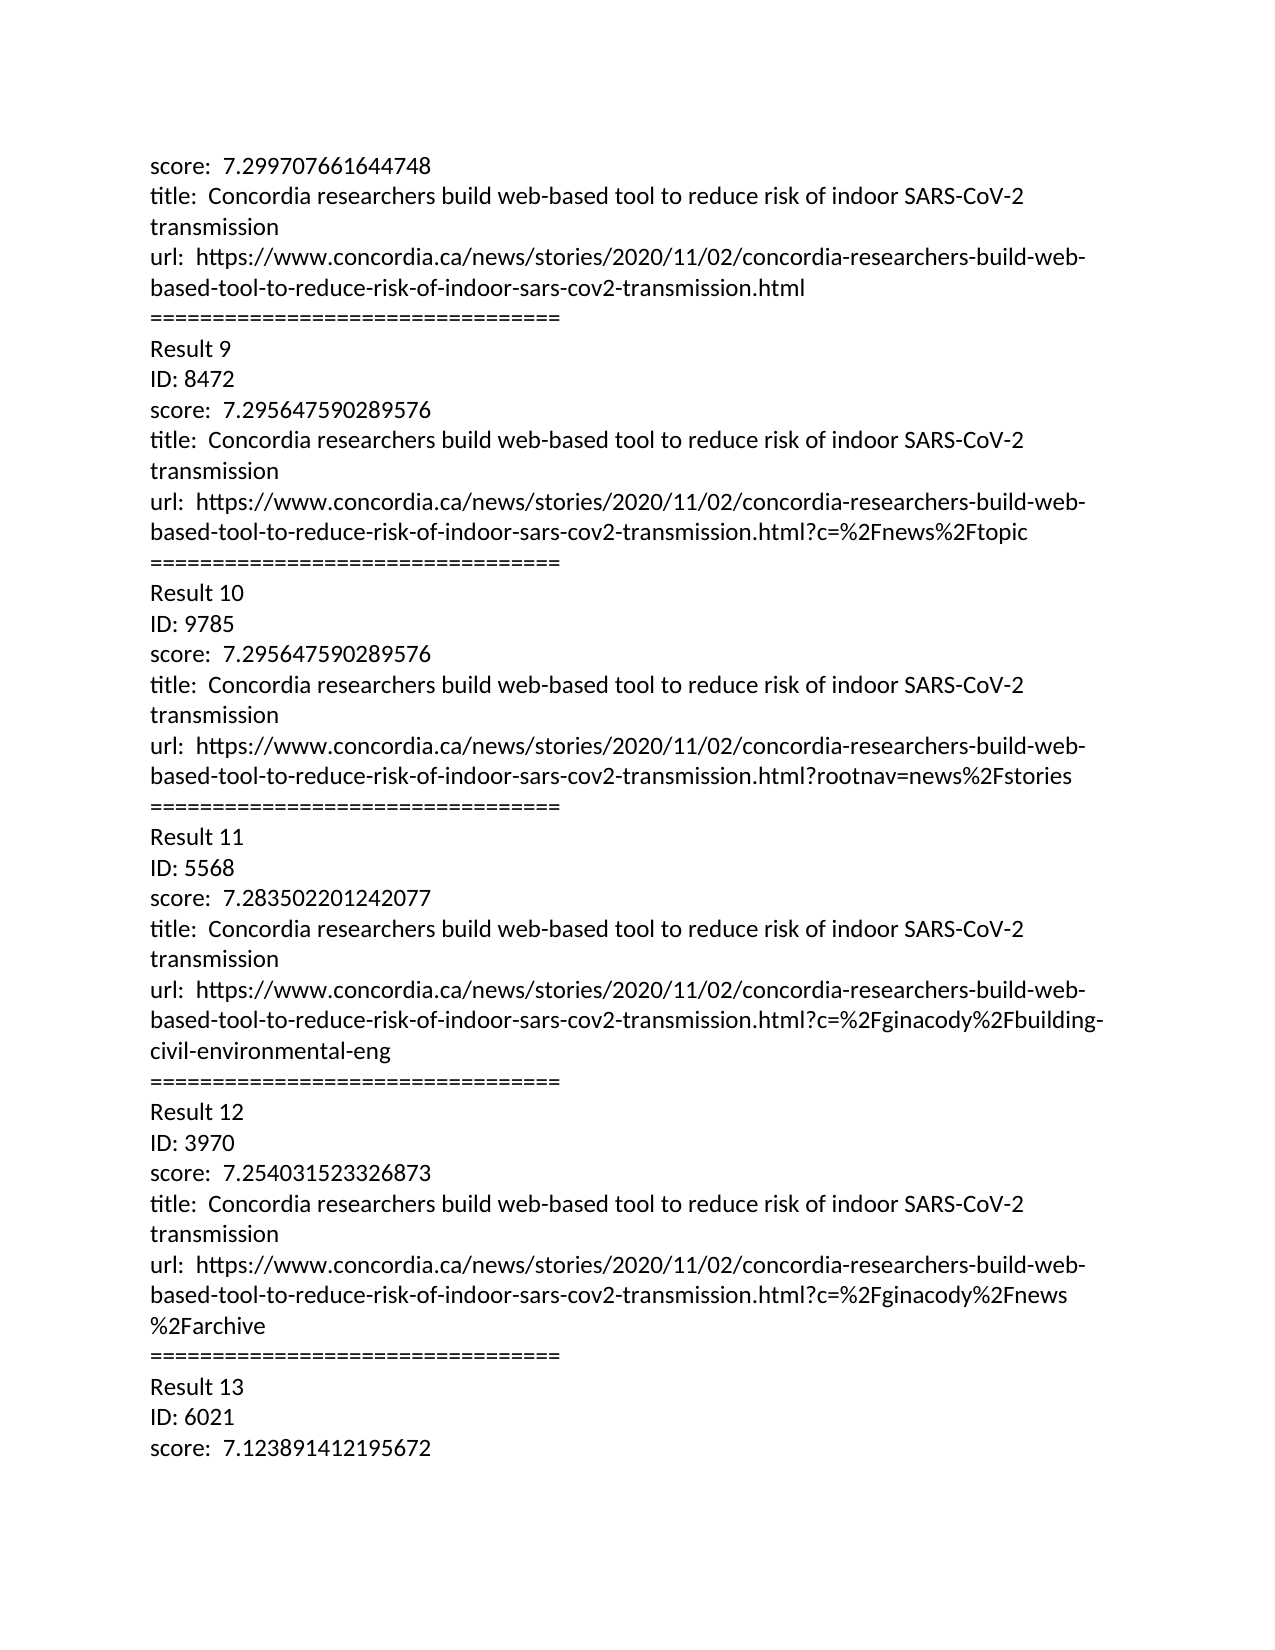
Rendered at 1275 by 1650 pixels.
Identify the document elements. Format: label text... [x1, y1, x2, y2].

text score: 7.254031523326873 [150, 1157, 1125, 1188]
text ================================= [150, 303, 1125, 333]
text score: 7.299707661644748 [150, 150, 1125, 181]
text title: Concordia researchers build web-based tool to reduce risk of indoor SARS-CoV-2 transmission [150, 669, 1125, 730]
text Result 13 [150, 1371, 1125, 1401]
text ID: 9785 [150, 608, 1125, 638]
text title: Concordia researchers build web-based tool to reduce risk of indoor SARS-CoV-2 transmission [150, 425, 1125, 486]
text url: https://www.concordia.ca/news/stories/2020/11/02/concordia-researchers-build-web-based-tool-to-reduce-risk-of-indoor-sars-cov2-transmission.html?rootnav=news%2Fstories [150, 730, 1125, 791]
text ID: 8472 [150, 364, 1125, 394]
text ================================= [150, 1066, 1125, 1096]
text ================================= [150, 791, 1125, 821]
text Result 9 [150, 333, 1125, 364]
text score: 7.295647590289576 [150, 638, 1125, 669]
text score: 7.283502201242077 [150, 882, 1125, 913]
text Result 12 [150, 1096, 1125, 1127]
text ID: 6021 [150, 1401, 1125, 1432]
text score: 7.123891412195672 [150, 1432, 1125, 1462]
text ================================= [150, 547, 1125, 577]
text Result 10 [150, 577, 1125, 608]
text ID: 5568 [150, 852, 1125, 882]
text score: 7.295647590289576 [150, 394, 1125, 425]
text title: Concordia researchers build web-based tool to reduce risk of indoor SARS-CoV-2 transmission [150, 1188, 1125, 1249]
text title: Concordia researchers build web-based tool to reduce risk of indoor SARS-CoV-2 transmission [150, 181, 1125, 242]
text url: https://www.concordia.ca/news/stories/2020/11/02/concordia-researchers-build-web-based-tool-to-reduce-risk-of-indoor-sars-cov2-transmission.html?c=%2Fginacody%2Fnews%2Farchive [150, 1249, 1125, 1340]
text url: https://www.concordia.ca/news/stories/2020/11/02/concordia-researchers-build-web-based-tool-to-reduce-risk-of-indoor-sars-cov2-transmission.html?c=%2Fginacody%2Fbuilding-civil-environmental-eng [150, 974, 1125, 1066]
text ID: 3970 [150, 1127, 1125, 1157]
text url: https://www.concordia.ca/news/stories/2020/11/02/concordia-researchers-build-web-based-tool-to-reduce-risk-of-indoor-sars-cov2-transmission.html [150, 242, 1125, 303]
text url: https://www.concordia.ca/news/stories/2020/11/02/concordia-researchers-build-web-based-tool-to-reduce-risk-of-indoor-sars-cov2-transmission.html?c=%2Fnews%2Ftopic [150, 486, 1125, 547]
text ================================= [150, 1340, 1125, 1371]
text Result 11 [150, 821, 1125, 852]
text title: Concordia researchers build web-based tool to reduce risk of indoor SARS-CoV-2 transmission [150, 913, 1125, 974]
